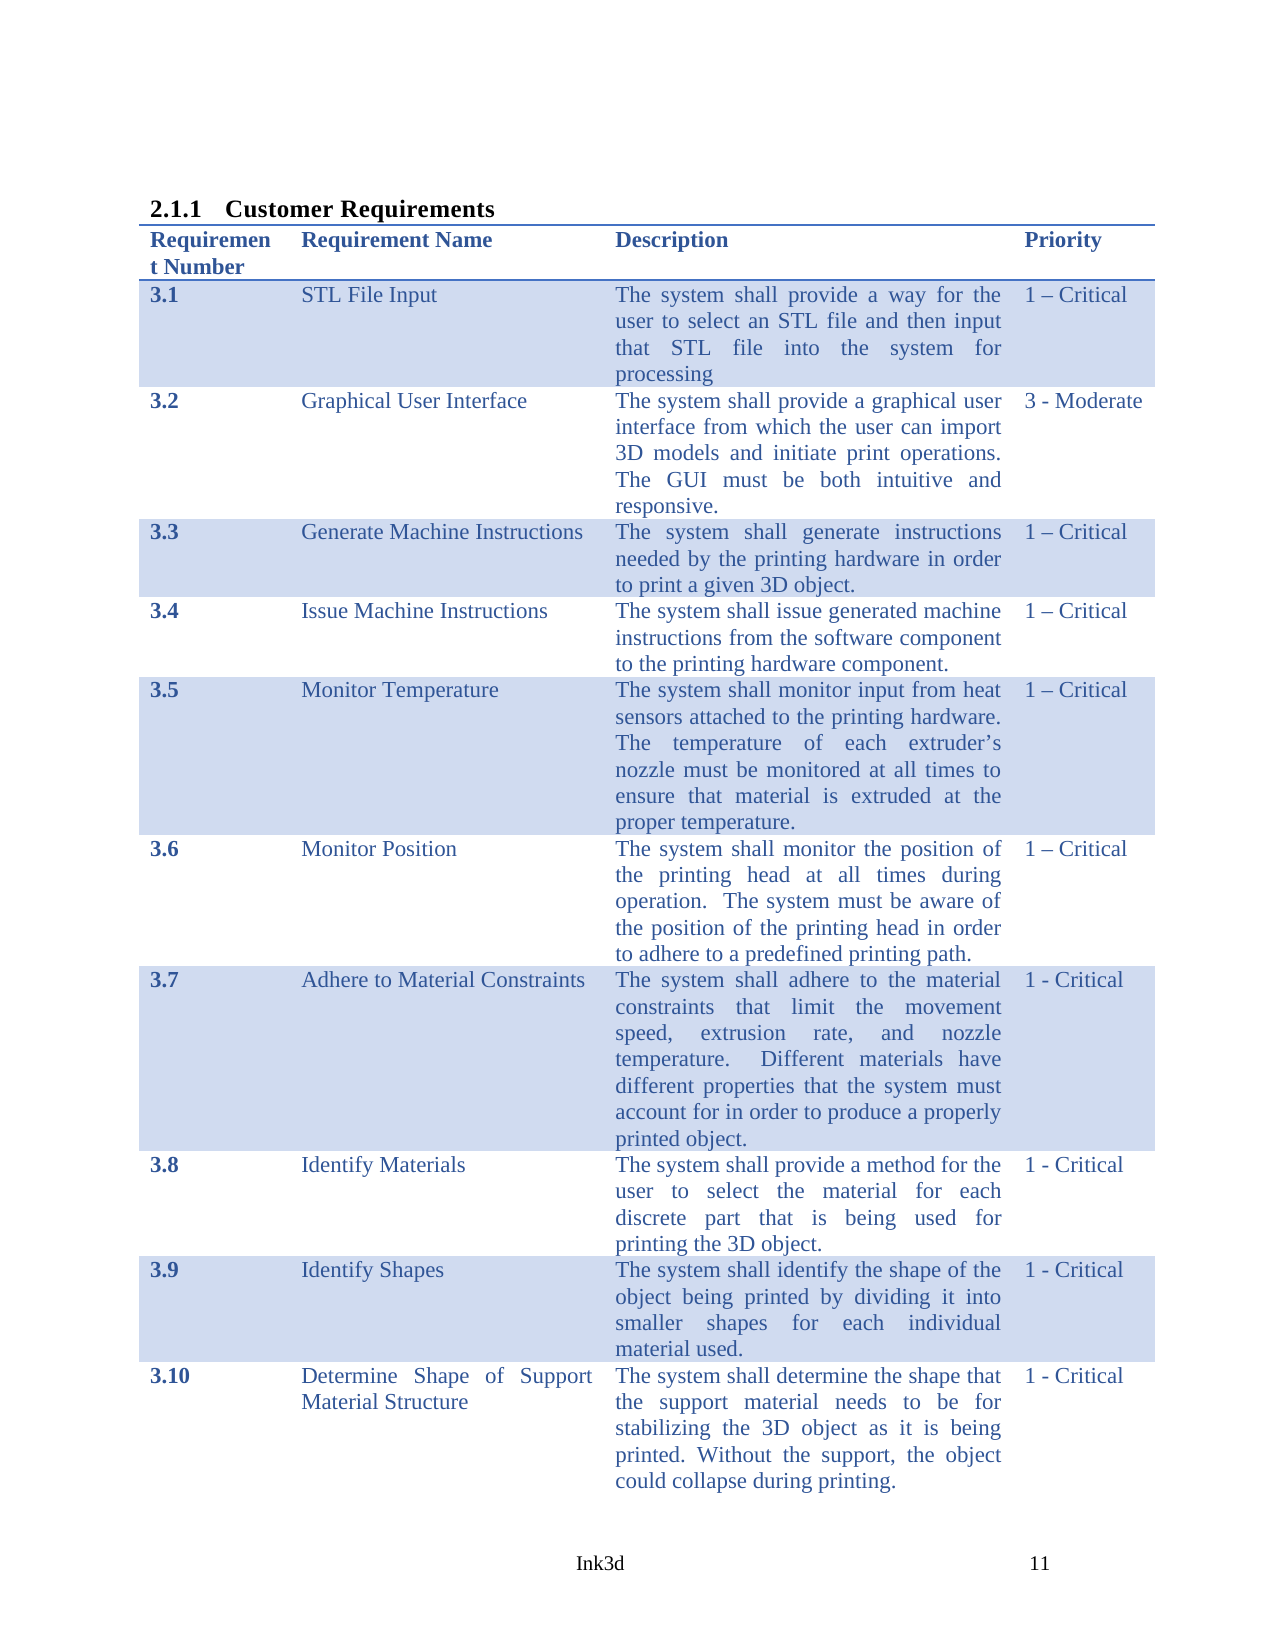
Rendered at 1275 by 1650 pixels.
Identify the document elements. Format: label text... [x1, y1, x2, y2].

table_cell Identify Shapes [290, 1256, 604, 1362]
table_header Requirement Name [290, 226, 604, 279]
table_cell 3.7 [139, 966, 290, 1151]
table_cell 1 – Critical [1013, 281, 1155, 387]
table_cell The system shall generate instructions needed by the printing hardware in order to print a given 3D object. [604, 519, 1013, 597]
table_cell Adhere to Material Constraints [290, 966, 604, 1151]
table_cell 3.2 [139, 387, 290, 518]
table_cell 1 – Critical [1013, 835, 1155, 966]
table_cell 3.8 [139, 1151, 290, 1256]
table_cell Graphical User Interface [290, 387, 604, 518]
table_cell The system shall provide a method for the user to select the material for each discrete part that is being used for printing the 3D object. [604, 1151, 1013, 1256]
table_cell 3.1 [139, 281, 290, 387]
table_cell 3.5 [139, 677, 290, 835]
table_cell The system shall issue generated machine instructions from the software component to the printing hardware component. [604, 598, 1013, 677]
table_cell 1 - Critical [1013, 1362, 1155, 1493]
table_cell The system shall monitor input from heat sensors attached to the printing hardware. The temperature of each extruder’s nozzle must be monitored at all times to ensure that material is extruded at the proper temperature. [604, 677, 1013, 835]
subtitle Customer Requirements [150, 194, 1125, 223]
table_cell Monitor Temperature [290, 677, 604, 835]
table_cell 1 - Critical [1013, 1256, 1155, 1362]
table_cell STL File Input [290, 281, 604, 387]
table_cell 1 - Critical [1013, 1151, 1155, 1256]
table_cell 3.9 [139, 1256, 290, 1362]
table_header Description [604, 226, 1013, 279]
table_cell Monitor Position [290, 835, 604, 966]
table_cell 3.3 [139, 519, 290, 597]
table_cell 3.4 [139, 598, 290, 677]
table_cell 1 – Critical [1013, 519, 1155, 597]
table_cell The system shall provide a graphical user interface from which the user can import 3D models and initiate print operations. The GUI must be both intuitive and responsive. [604, 387, 1013, 518]
table_cell The system shall identify the shape of the object being printed by dividing it into smaller shapes for each individual material used. [604, 1256, 1013, 1362]
table_cell Generate Machine Instructions [290, 519, 604, 597]
table_cell 3.10 [139, 1362, 290, 1493]
table_cell Identify Materials [290, 1151, 604, 1256]
table_cell Determine Shape of Support Material Structure [290, 1362, 604, 1493]
table_header Priority [1013, 226, 1155, 279]
table_header Requirement Number [139, 226, 290, 279]
table_cell The system shall determine the shape that the support material needs to be for stabilizing the 3D object as it is being printed. Without the support, the object could collapse during printing. [604, 1362, 1013, 1493]
table_cell 1 - Critical [1013, 966, 1155, 1151]
table_cell The system shall monitor the position of the printing head at all times during operation. The system must be aware of the position of the printing head in order to adhere to a predefined printing path. [604, 835, 1013, 966]
table_cell The system shall adhere to the material constraints that limit the movement speed, extrusion rate, and nozzle temperature. Different materials have different properties that the system must account for in order to produce a properly printed object. [604, 966, 1013, 1151]
table_cell 1 – Critical [1013, 598, 1155, 677]
table_cell 3.6 [139, 835, 290, 966]
table_cell Issue Machine Instructions [290, 598, 604, 677]
table_cell 1 – Critical [1013, 677, 1155, 835]
table_cell 3 - Moderate [1013, 387, 1155, 518]
table_cell The system shall provide a way for the user to select an STL file and then input that STL file into the system for processing [604, 281, 1013, 387]
